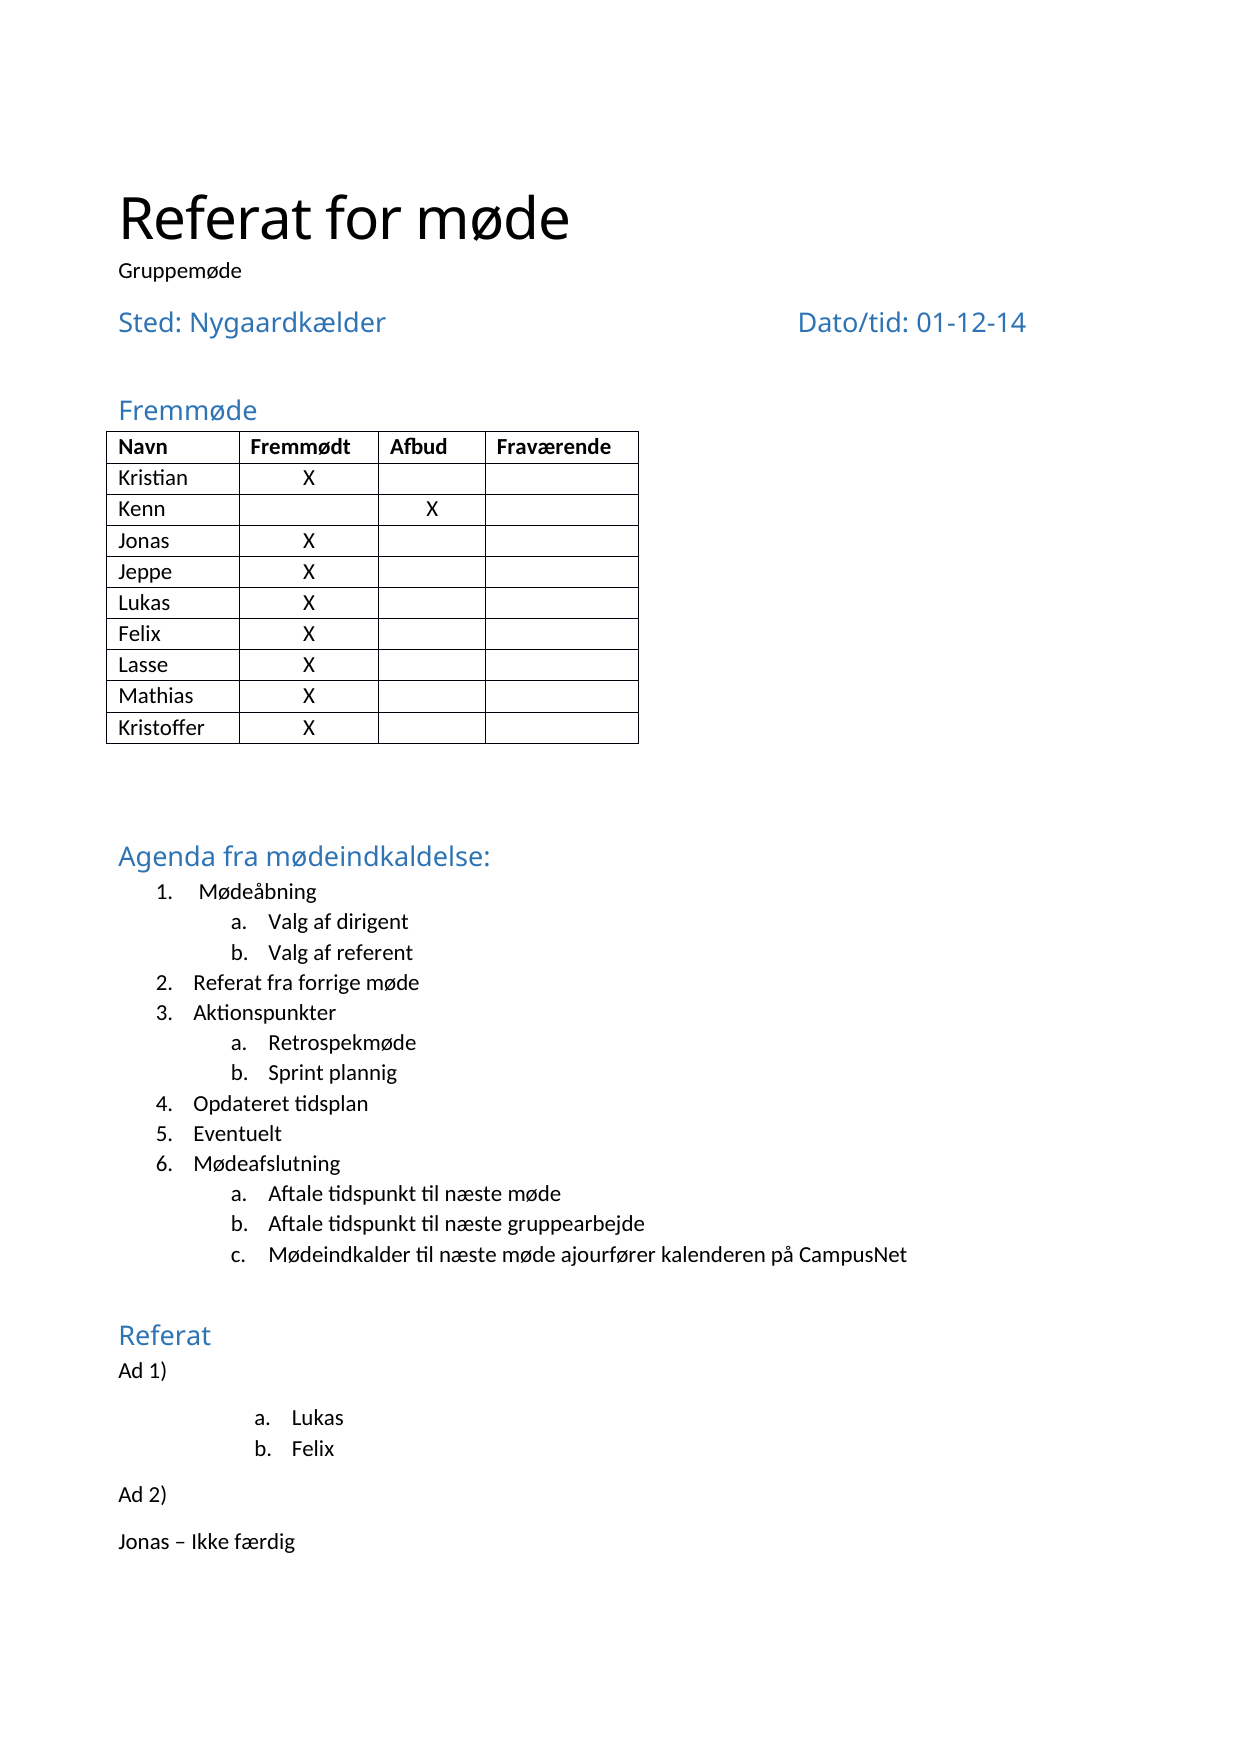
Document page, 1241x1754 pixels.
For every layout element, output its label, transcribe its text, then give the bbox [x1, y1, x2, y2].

table_cell X [240, 526, 378, 556]
table_cell [379, 588, 485, 618]
table_cell X [379, 495, 485, 525]
table_cell [486, 650, 638, 680]
table_cell [486, 464, 638, 493]
text Ad 2) [118, 1481, 1122, 1509]
list Mødeindkalder til næste møde ajourfører kalenderen på CampusNet [231, 1240, 1122, 1268]
table_cell X [240, 713, 378, 743]
list Mødeafslutning [156, 1149, 1122, 1177]
table_cell Lukas [107, 588, 239, 618]
text Jonas – Ikke færdig [118, 1527, 1122, 1556]
table_header Navn [107, 432, 239, 462]
list Felix [254, 1434, 1122, 1462]
subtitle Agenda fra mødeindkaldelse: [118, 837, 1122, 874]
table_cell Mathias [107, 681, 239, 712]
table_cell [379, 619, 485, 649]
list Aftale tidspunkt til næste møde [231, 1179, 1122, 1207]
text Ad 1) [118, 1357, 1122, 1385]
title Referat for møde [118, 177, 1122, 257]
table_cell [379, 464, 485, 493]
table_cell Jonas [107, 526, 239, 556]
table_cell Kristoffer [107, 713, 239, 743]
table_cell Felix [107, 619, 239, 649]
subtitle Fremmøde [118, 391, 1122, 428]
subtitle Referat [118, 1317, 1122, 1354]
table_cell [486, 526, 638, 556]
table_cell [379, 650, 485, 680]
table_cell Kenn [107, 495, 239, 525]
table_header Fraværende [486, 432, 638, 462]
table_cell [379, 526, 485, 556]
table_cell [486, 681, 638, 712]
list Aftale tidspunkt til næste gruppearbejde [231, 1209, 1122, 1238]
list Valg af dirigent [231, 907, 1122, 936]
table_header Afbud [379, 432, 485, 462]
table_cell Kristian [107, 464, 239, 493]
subtitle Sted: Nygaardkælder Dato/tid: 01-12-14 [118, 303, 1122, 340]
list Mødeåbning [156, 877, 1122, 905]
list Referat fra forrige møde [156, 968, 1122, 996]
list Aktionspunkter [156, 998, 1122, 1026]
text Gruppemøde [118, 257, 1122, 285]
table_cell X [240, 619, 378, 649]
list Opdateret tidsplan [156, 1089, 1122, 1117]
table_cell [486, 619, 638, 649]
list Lukas [254, 1403, 1122, 1432]
table_cell [379, 681, 485, 712]
table_cell [486, 495, 638, 525]
table_cell X [240, 650, 378, 680]
list Valg af referent [231, 938, 1122, 966]
table_cell X [240, 557, 378, 587]
list Retrospekmøde [231, 1028, 1122, 1056]
table_cell Lasse [107, 650, 239, 680]
table_cell [486, 557, 638, 587]
list Sprint plannig [231, 1058, 1122, 1087]
table_cell [486, 713, 638, 743]
table_cell Jeppe [107, 557, 239, 587]
table_cell [240, 495, 378, 525]
table_cell [486, 588, 638, 618]
table_cell X [240, 681, 378, 712]
table_cell X [240, 464, 378, 493]
table_cell X [240, 588, 378, 618]
list Eventuelt [156, 1119, 1122, 1147]
table_cell [379, 557, 485, 587]
table_cell [379, 713, 485, 743]
table_header Fremmødt [240, 432, 378, 462]
